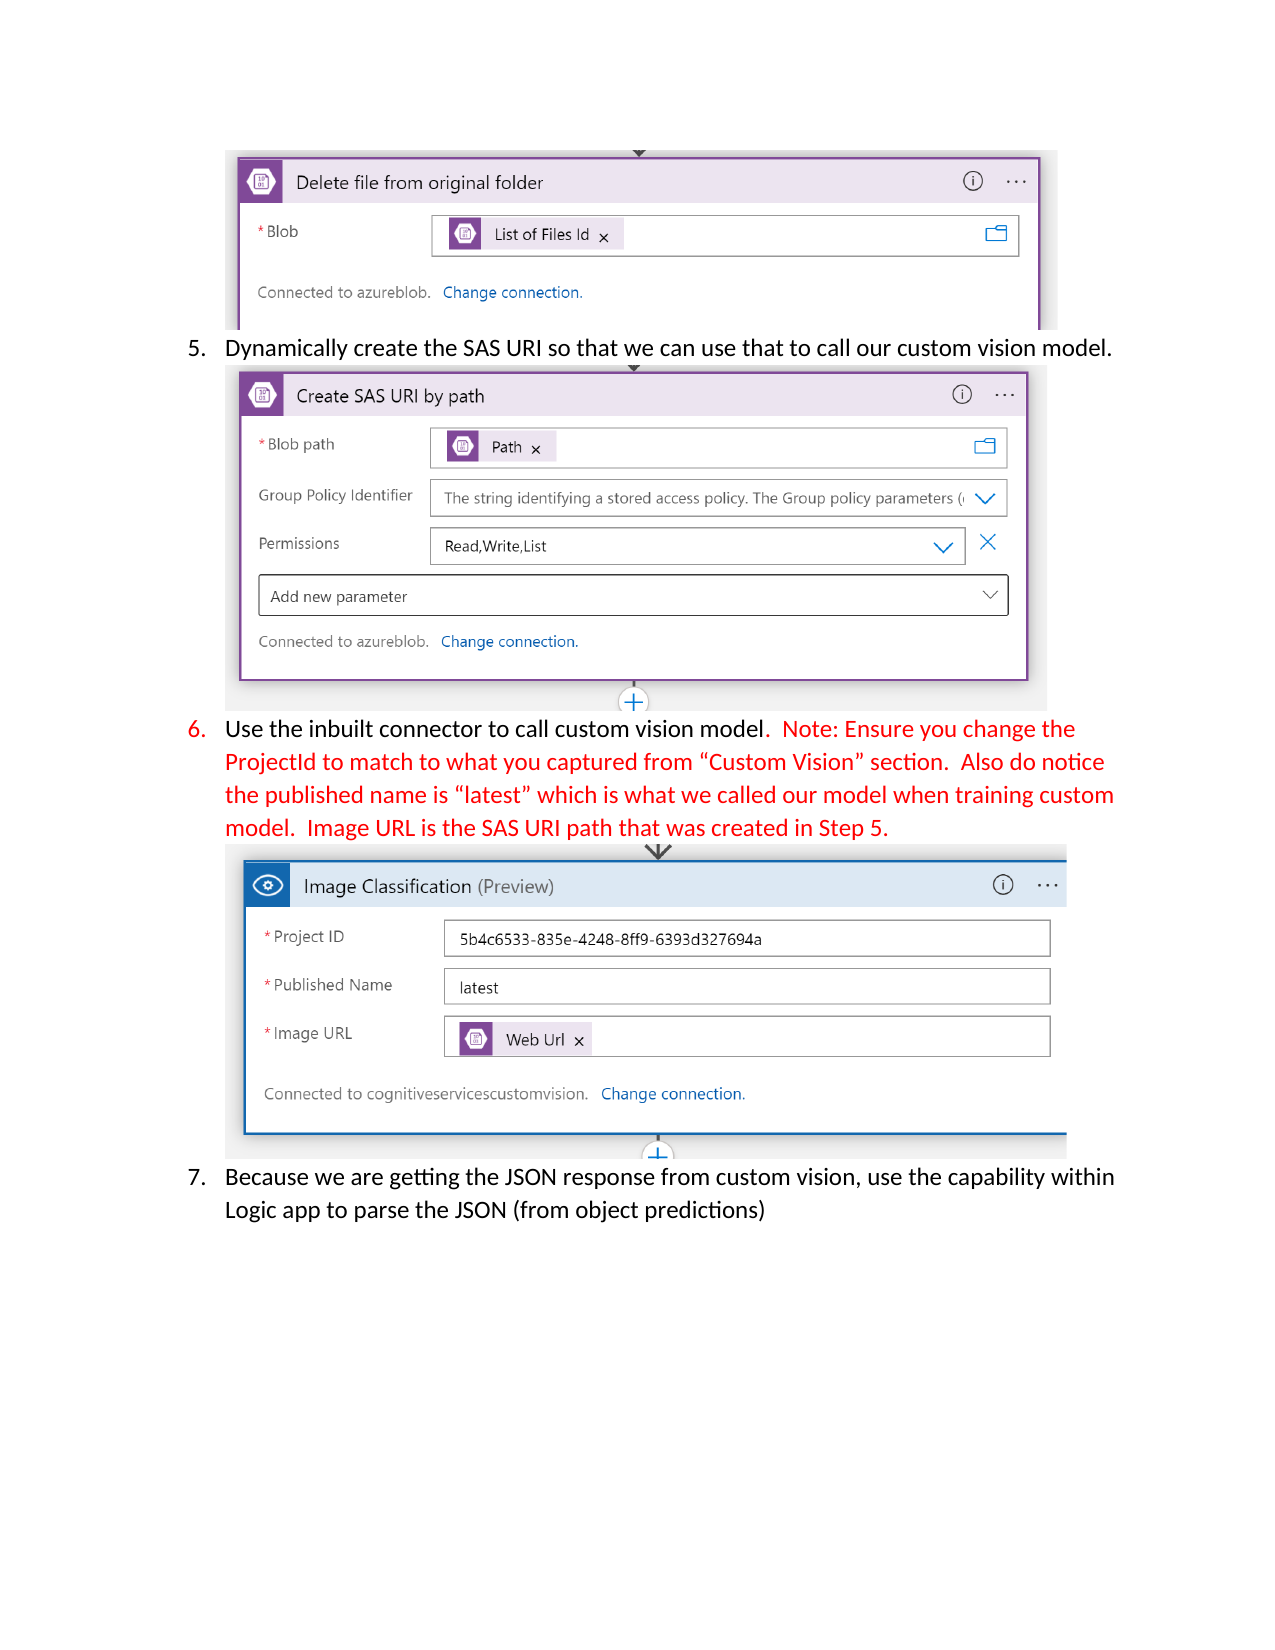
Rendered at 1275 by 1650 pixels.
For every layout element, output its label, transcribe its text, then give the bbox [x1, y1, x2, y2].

list Because we are getting the JSON response from custom vision, use the capability within Logic app to parse the JSON (from object predictions) [187, 1161, 1125, 1224]
list Use the inbuilt connector to call custom vision model. Note: Ensure you change the ProjectId to match to what you captured from “Custom Vision” section. Also do notice the published name is “latest” which is what we called our model when training custom model. Image URL is the SAS URI path that was created in Step 5. [187, 713, 1125, 842]
picture [225, 150, 1058, 330]
list Dynamically create the SAS URI so that we can use that to call our custom vision model. [187, 332, 1125, 363]
picture [225, 844, 1067, 1159]
picture [225, 365, 1048, 711]
